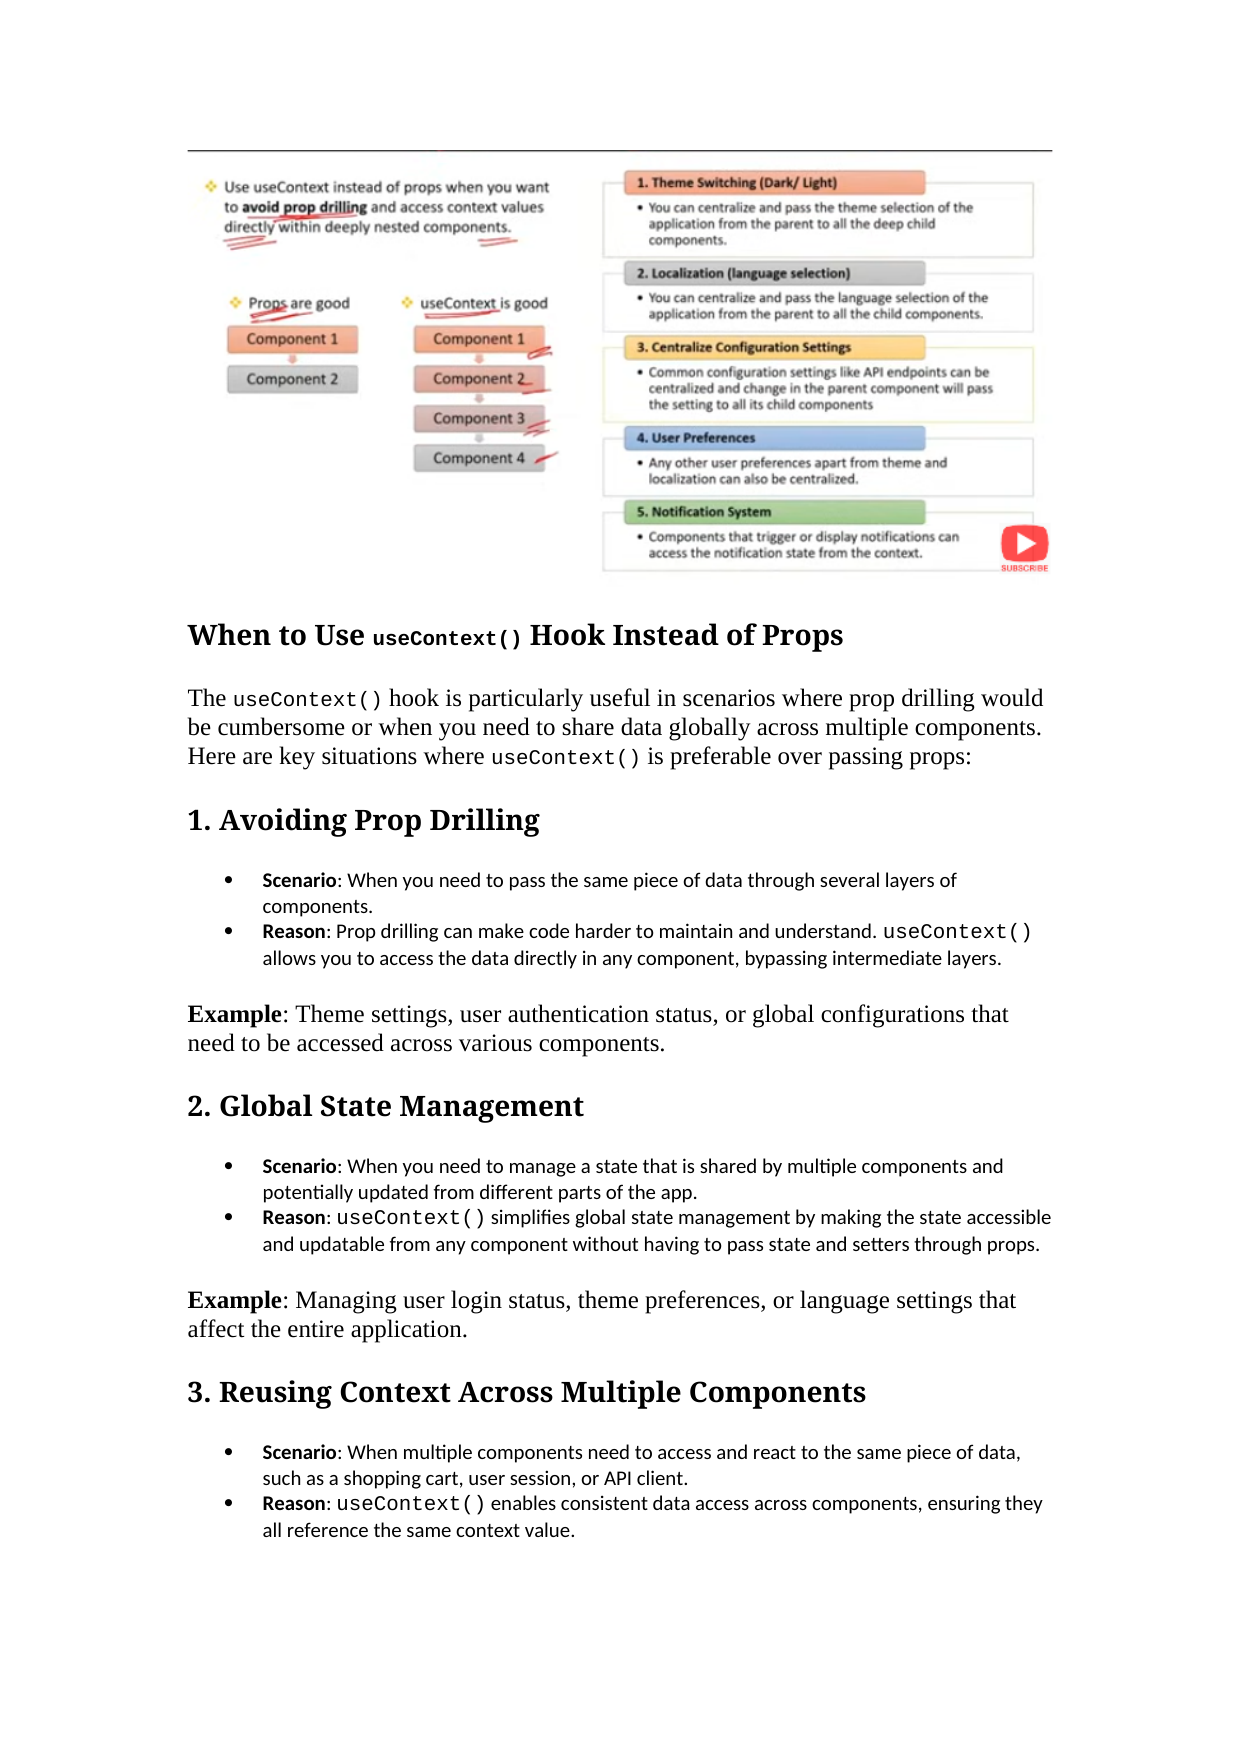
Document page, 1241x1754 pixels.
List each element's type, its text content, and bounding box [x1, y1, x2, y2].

subtitle 1. Avoiding Prop Drilling [187, 800, 1053, 838]
text The useContext() hook is particularly useful in scenarios where prop drilling would be cumbersome or when you need to share data globally across multiple components. Here are key situations where useContext() is preferable over passing props: [187, 683, 1053, 771]
subtitle 2. Global State Management [187, 1086, 1053, 1124]
subtitle When to Use useContext() Hook Instead of Props [187, 615, 1053, 654]
subtitle 3. Reusing Context Across Multiple Components [187, 1372, 1053, 1410]
text Example: Theme settings, user authentication status, or global configurations that need to be accessed across various components. [187, 999, 1053, 1057]
list Reason: useContext() simplifies global state management by making the state accessible and updatable from any component without having to pass state and setters through props. [225, 1204, 1053, 1256]
text Example: Managing user login status, theme preferences, or language settings that affect the entire application. [187, 1285, 1053, 1343]
picture [187, 150, 1053, 587]
list Scenario: When multiple components need to access and react to the same piece of data, such as a shopping cart, user session, or API client. [225, 1439, 1053, 1490]
list Reason: useContext() enables consistent data access across components, ensuring they all reference the same context value. [225, 1490, 1053, 1542]
list Reason: Prop drilling can make code harder to maintain and understand. useContext() allows you to access the data directly in any component, bypassing intermediate layers. [225, 918, 1053, 970]
list Scenario: When you need to manage a state that is shared by multiple components and potentially updated from different parts of the app. [225, 1153, 1053, 1204]
list Scenario: When you need to pass the same piece of data through several layers of components. [225, 867, 1053, 918]
